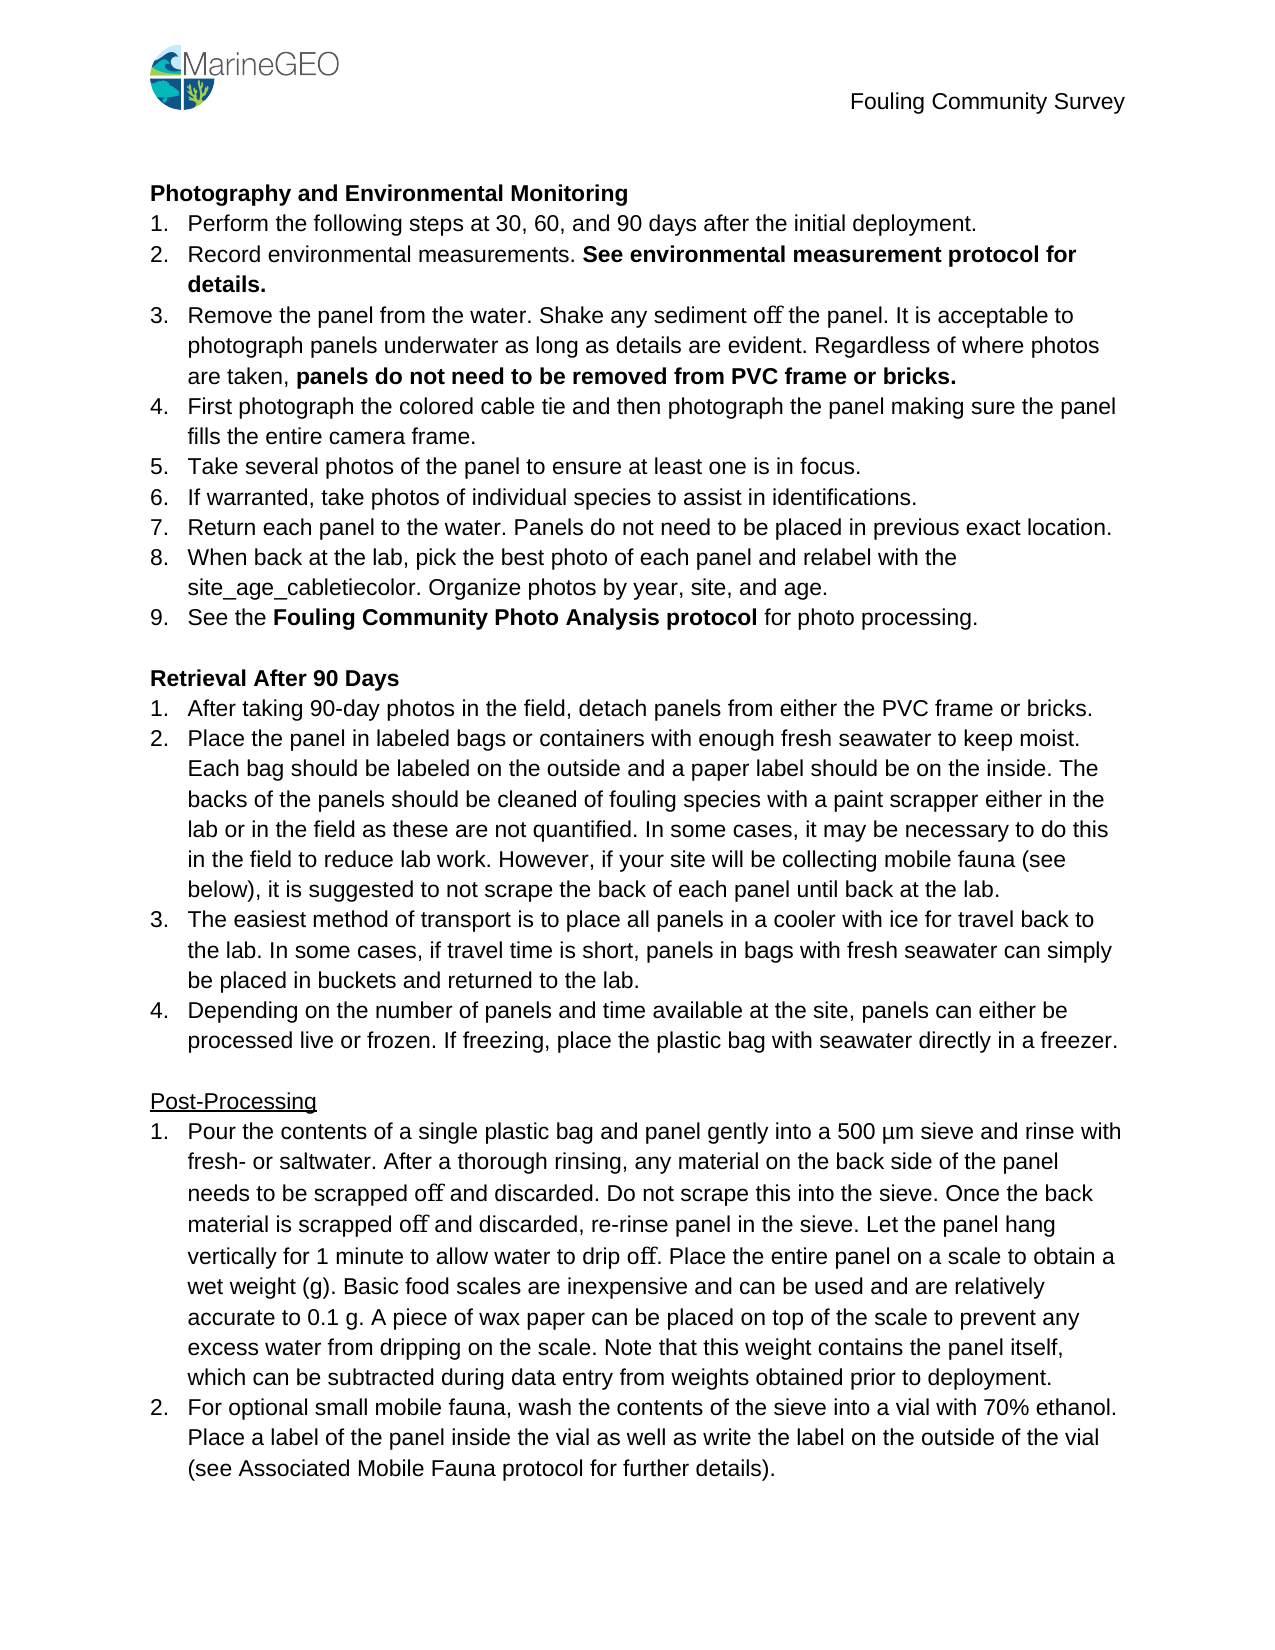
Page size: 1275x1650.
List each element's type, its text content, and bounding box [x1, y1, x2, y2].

text Retrieval After 90 Days [150, 665, 1125, 691]
text Post-Processing [150, 1088, 1125, 1114]
list Record environmental measurements. See environmental measurement protocol for details. [150, 241, 1125, 297]
list Return each panel to the water. Panels do not need to be placed in previous exact location. [150, 514, 1125, 540]
picture [150, 45, 339, 110]
list Place the panel in labeled bags or containers with enough fresh seawater to keep moist. Each bag should be labeled on the outside and a paper label should be on the inside. The backs of the panels should be cleaned of fouling species with a paint scrapper either in the lab or in the field as these are not quantified. In some cases, it may be necessary to do this in the field to reduce lab work. However, if your site will be collecting mobile fauna (see below), it is suggested to not scrape the back of each panel until back at the lab. [150, 725, 1125, 903]
list If warranted, take photos of individual species to assist in identifications. [150, 483, 1125, 510]
list Remove the panel from the water. Shake any sediment oﬀ the panel. It is acceptable to photograph panels underwater as long as details are evident. Regardless of where photos are taken, panels do not need to be removed from PVC frame or bricks. [150, 301, 1125, 389]
list Perform the following steps at 30, 60, and 90 days after the initial deployment. [150, 210, 1125, 237]
list After taking 90-day photos in the field, detach panels from either the PVC frame or bricks. [150, 695, 1125, 721]
list The easiest method of transport is to place all panels in a cooler with ice for travel back to the lab. In some cases, if travel time is short, panels in bags with fresh seawater can simply be placed in buckets and returned to the lab. [150, 906, 1125, 993]
list Depending on the number of panels and time available at the site, panels can either be processed live or frozen. If freezing, place the plastic bag with seawater directly in a freezer. [150, 997, 1125, 1054]
text Photography and Environmental Monitoring [150, 180, 1125, 207]
list Pour the contents of a single plastic bag and panel gently into a 500 µm sieve and rinse with fresh- or saltwater. After a thorough rinsing, any material on the back side of the panel needs to be scrapped oﬀ and discarded. Do not scrape this into the sieve. Once the back material is scrapped oﬀ and discarded, re-rinse panel in the sieve. Let the panel hang vertically for 1 minute to allow water to drip oﬀ. Place the entire panel on a scale to obtain a wet weight (g). Basic food scales are inexpensive and can be used and are relatively accurate to 0.1 g. A piece of wax paper can be placed on top of the scale to prevent any excess water from dripping on the scale. Note that this weight contains the panel itself, which can be subtracted during data entry from weights obtained prior to deployment. [150, 1118, 1125, 1390]
list See the Fouling Community Photo Analysis protocol for photo processing. [150, 604, 1125, 631]
list Take several photos of the panel to ensure at least one is in focus. [150, 453, 1125, 480]
list When back at the lab, pick the best photo of each panel and relabel with the site_age_cabletiecolor. Organize photos by year, site, and age. [150, 544, 1125, 601]
list First photograph the colored cable tie and then photograph the panel making sure the panel fills the entire camera frame. [150, 393, 1125, 449]
